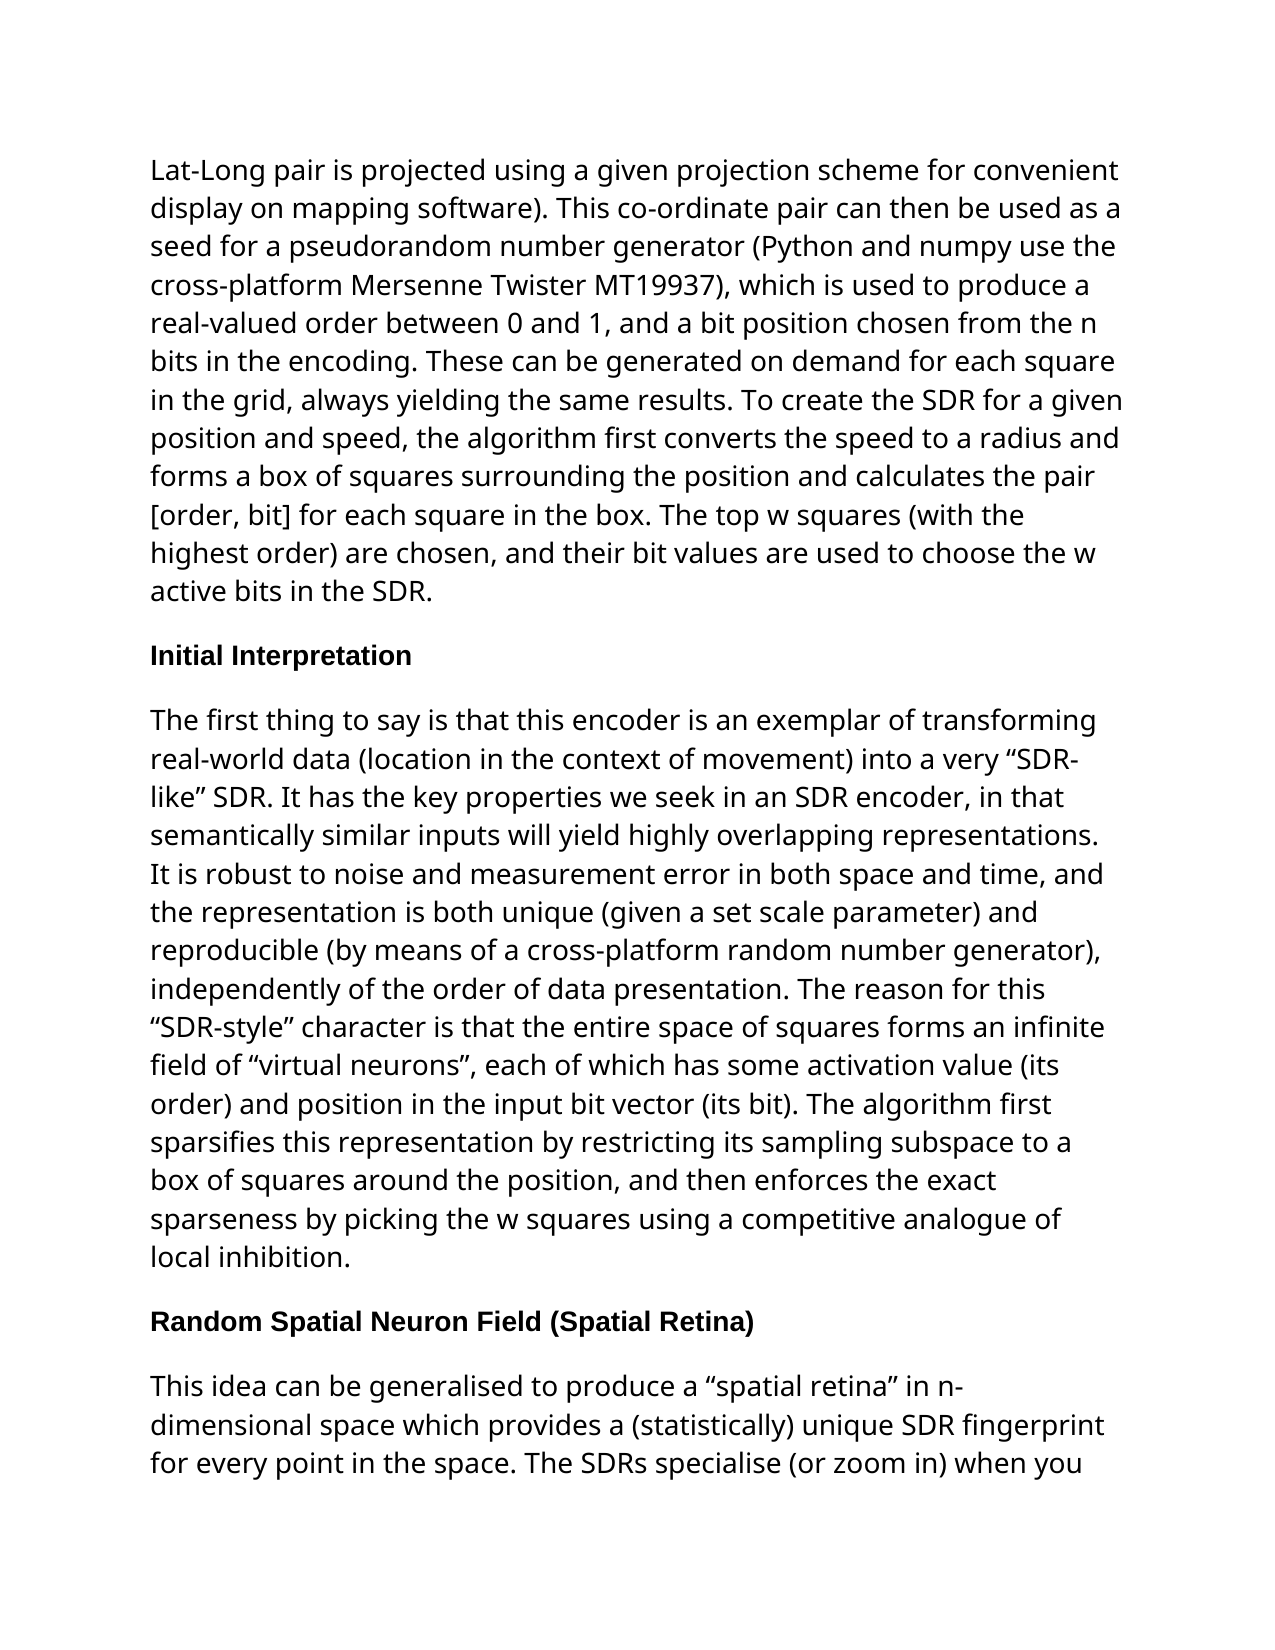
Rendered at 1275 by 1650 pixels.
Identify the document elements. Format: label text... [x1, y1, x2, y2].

text The first thing to say is that this encoder is an exemplar of transforming real-world data (location in the context of movement) into a very “SDR-like” SDR. It has the key properties we seek in an SDR encoder, in that semantically similar inputs will yield highly overlapping representations. It is robust to noise and measurement error in both space and time, and the representation is both unique (given a set scale parameter) and reproducible (by means of a cross-platform random number generator), independently of the order of data presentation. The reason for this “SDR-style” character is that the entire space of squares forms an infinite field of “virtual neurons”, each of which has some activation value (its order) and position in the input bit vector (its bit). The algorithm first sparsifies this representation by restricting its sampling subspace to a box of squares around the position, and then enforces the exact sparseness by picking the w squares using a competitive analogue of local inhibition. [150, 701, 1125, 1276]
text Random Spatial Neuron Field (Spatial Retina) [150, 1305, 1125, 1337]
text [150, 150, 1125, 610]
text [150, 1366, 1125, 1481]
text Initial Interpretation [150, 639, 1125, 672]
